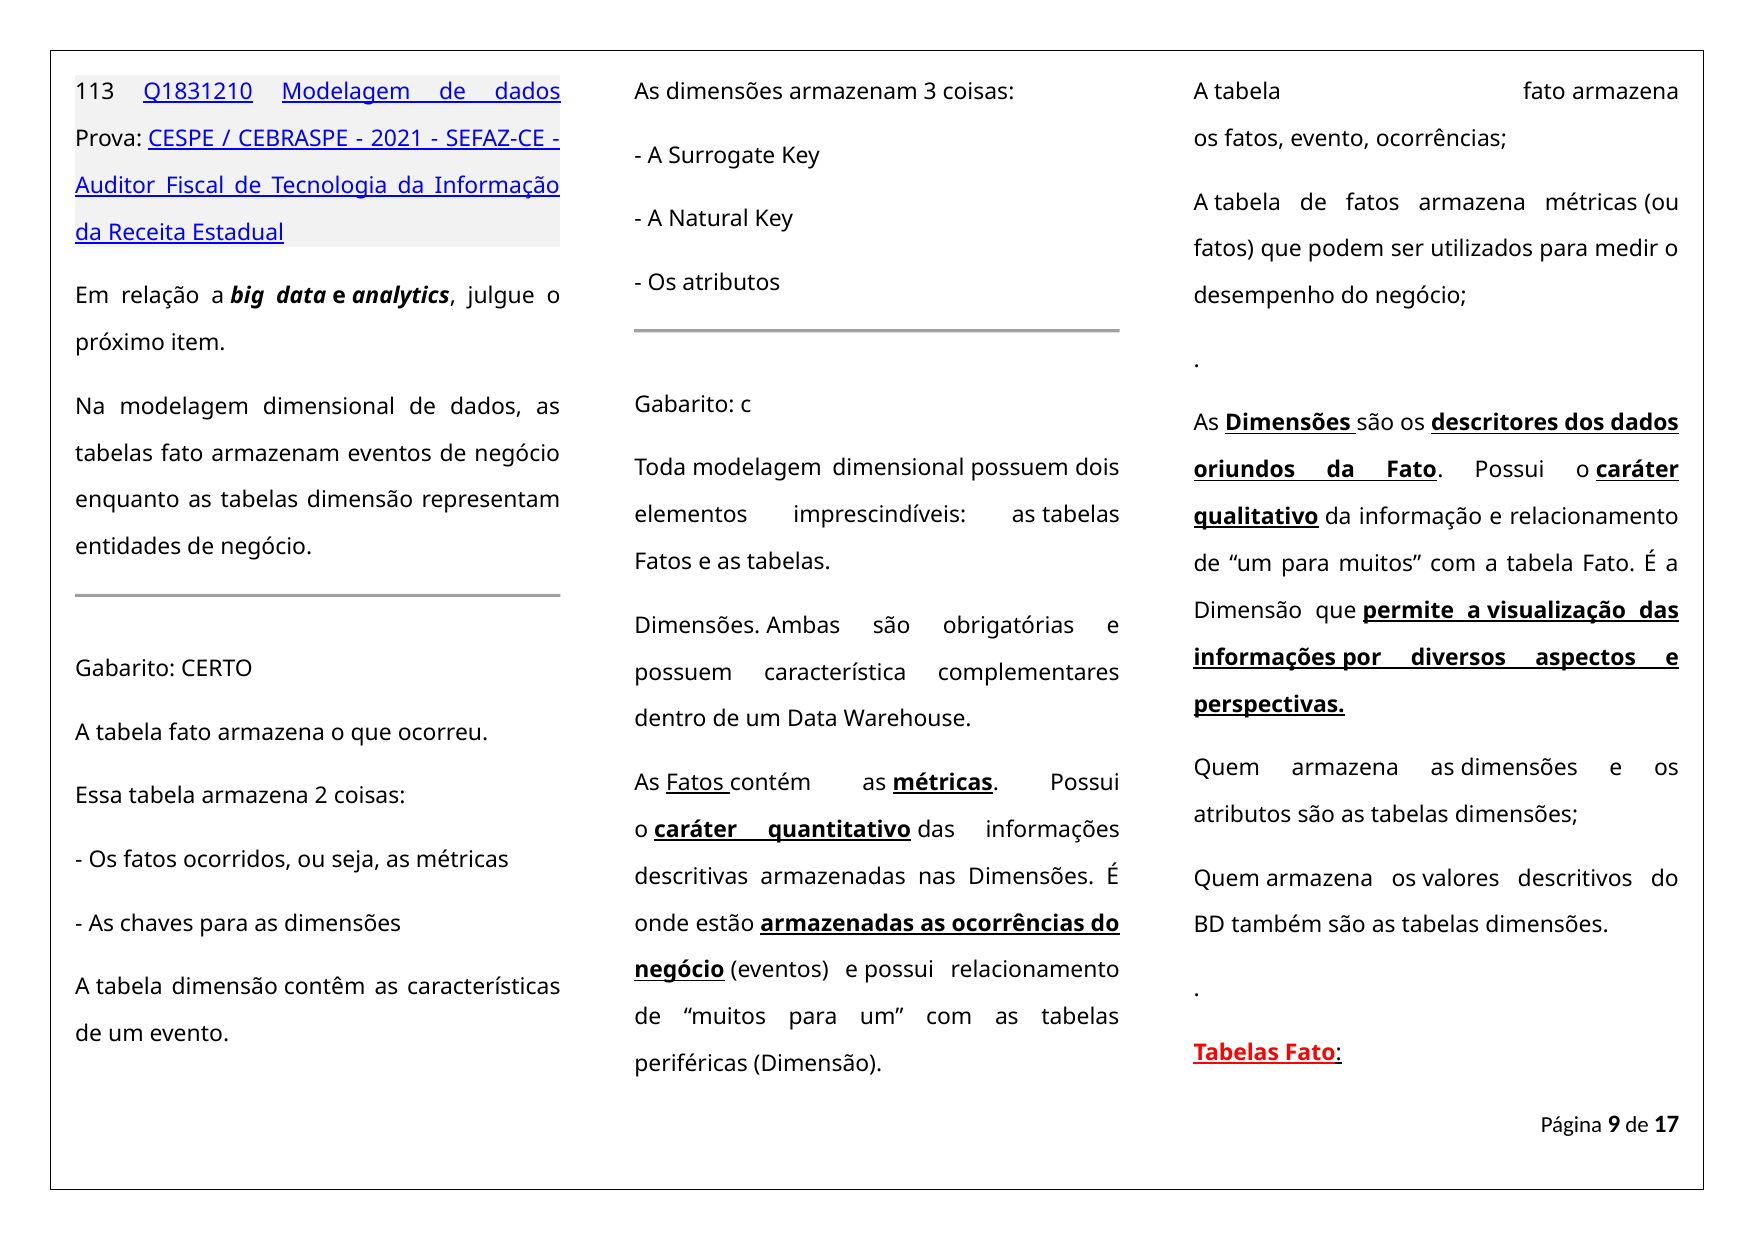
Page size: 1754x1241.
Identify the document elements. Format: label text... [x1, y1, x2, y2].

text Gabarito: CERTO [75, 652, 560, 684]
text Gabarito: c [634, 388, 1119, 419]
text . [1193, 343, 1679, 374]
text . [1193, 972, 1679, 1003]
text As Dimensões são os descritores dos dados oriundos da Fato. Possui o caráter qualitativo da informação e relacionamento de “um para muitos” com a tabela Fato. É a Dimensão que permite a visualização das informações por diversos aspectos e perspectivas. [1193, 669, 1679, 719]
text - As chaves para as dimensões [75, 907, 560, 938]
text - A Natural Key [634, 202, 1119, 233]
text A tabela de fatos armazena métricas (ou fatos) que podem ser utilizados para medir o desempenho do negócio; [1193, 185, 1679, 310]
text Toda modelagem dimensional possuem dois elementos imprescindíveis: as tabelas Fatos e as tabelas. [634, 451, 1119, 576]
text 113 Q1831210 Modelagem de dados Prova: CESPE / CEBRASPE - 2021 - SEFAZ-CE - Auditor Fiscal de Tecnologia da Informação da Receita Estadual [75, 75, 560, 195]
text As Dimensões são os descritores dos dados oriundos da Fato. Possui o caráter qualitativo da informação e relacionamento de “um para muitos” com a tabela Fato. É a Dimensão que permite a visualização das informações por diversos aspectos e perspectivas. [1193, 406, 1679, 667]
text - Os fatos ocorridos, ou seja, as métricas [75, 843, 560, 874]
text A tabela dimensão contêm as características de um evento. [75, 970, 560, 1048]
text Em relação a big data e analytics, julgue o próximo item. [75, 279, 560, 357]
text - A Surrogate Key [634, 138, 1119, 170]
text 113 Q1831210 Modelagem de dados Prova: CESPE / CEBRASPE - 2021 - SEFAZ-CE - Auditor Fiscal de Tecnologia da Informação da Receita Estadual [75, 197, 560, 247]
text Quem armazena as dimensões e os atributos são as tabelas dimensões; [1193, 751, 1679, 829]
text As Fatos contém as métricas. Possui o caráter quantitativo das informações descritivas armazenadas nas Dimensões. É onde estão armazenadas as ocorrências do negócio (eventos) e possui relacionamento de “muitos para um” com as tabelas periféricas (Dimensão). [634, 766, 1119, 1078]
text Tabelas Fato: [1193, 1035, 1679, 1067]
text Dimensões. Ambas são obrigatórias e possuem característica complementares dentro de um Data Warehouse. [634, 609, 1119, 734]
text - Os atributos [634, 266, 1119, 297]
text Essa tabela armazena 2 coisas: [75, 779, 560, 811]
text Quem armazena os valores descritivos do BD também são as tabelas dimensões. [1193, 861, 1679, 939]
text Na modelagem dimensional de dados, as tabelas fato armazenam eventos de negócio enquanto as tabelas dimensão representam entidades de negócio. [75, 389, 560, 561]
text A tabela fato armazena os fatos, evento, ocorrências; [1193, 75, 1679, 153]
text A tabela fato armazena o que ocorreu. [75, 716, 560, 747]
text As dimensões armazenam 3 coisas: [634, 75, 1119, 106]
